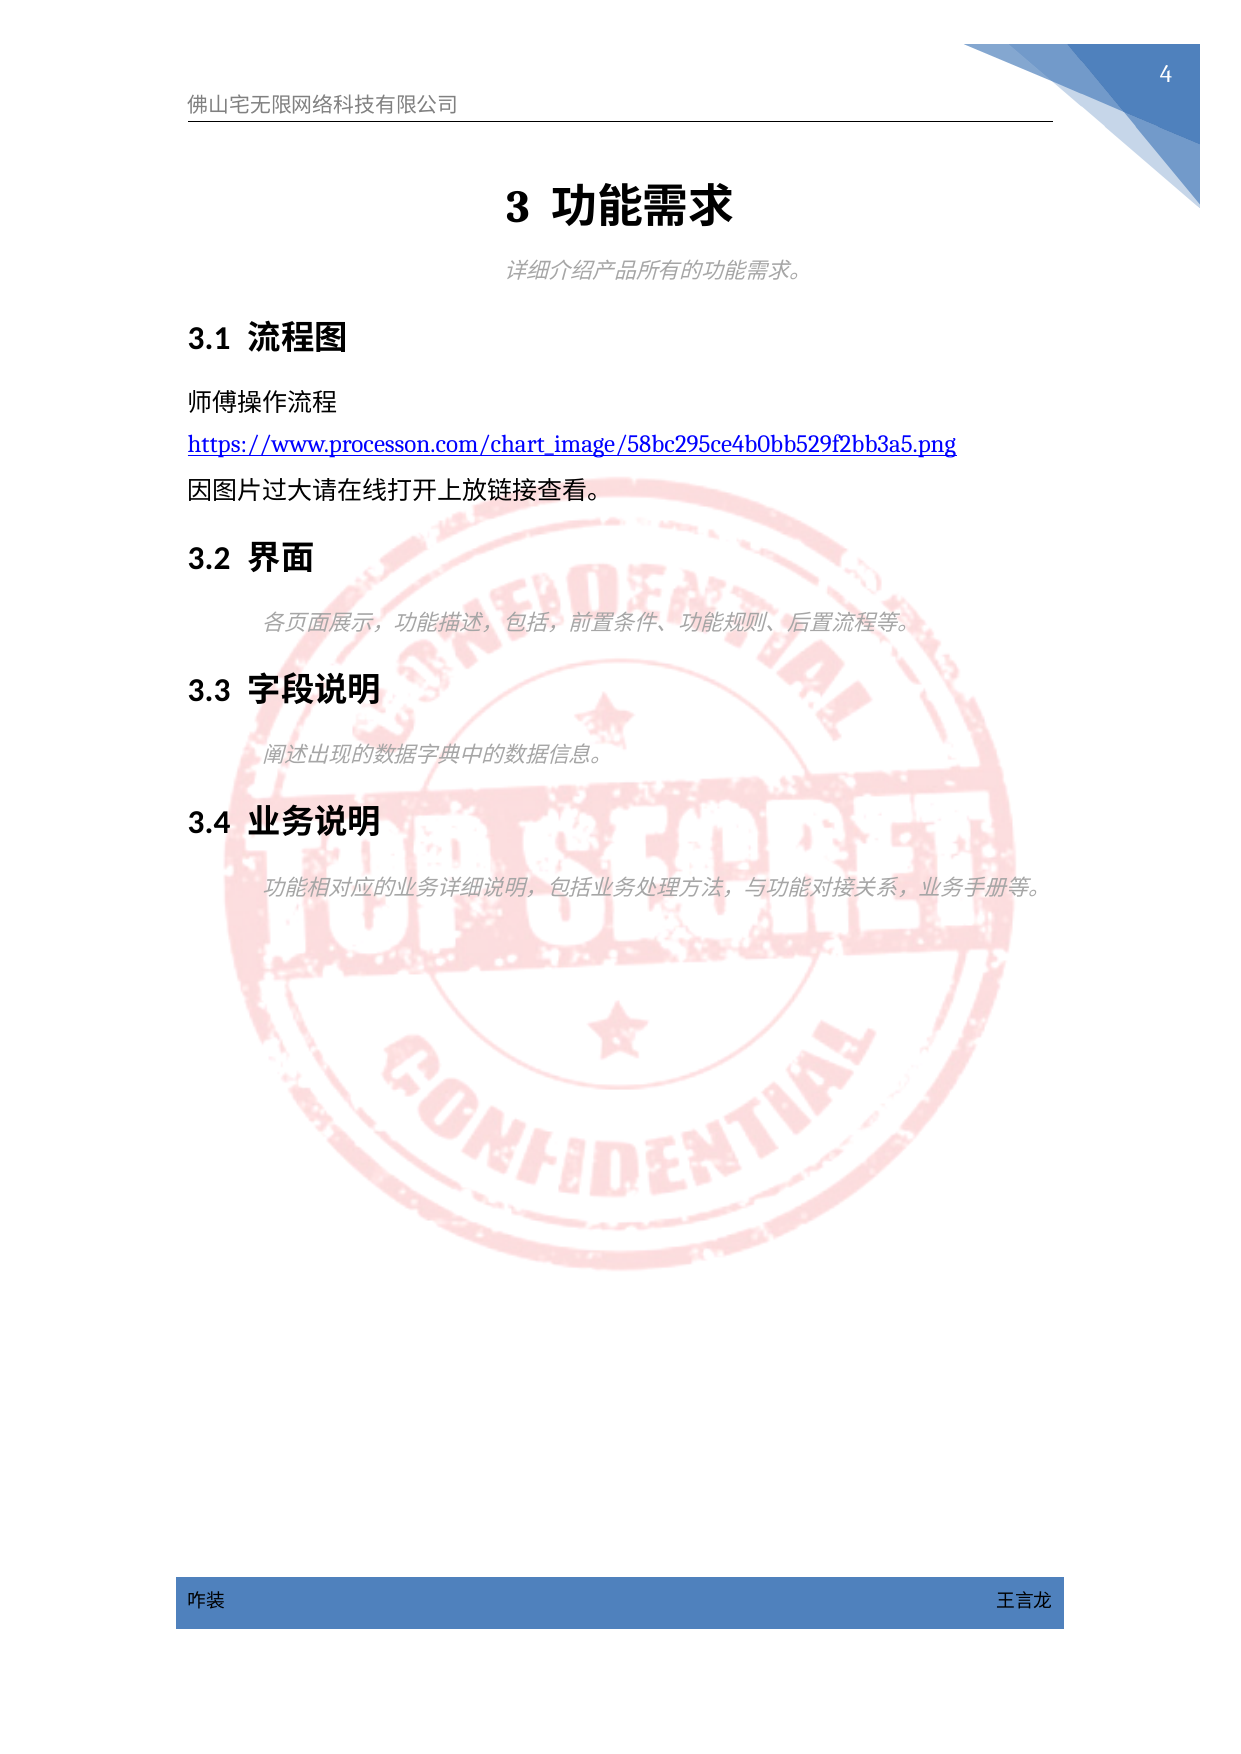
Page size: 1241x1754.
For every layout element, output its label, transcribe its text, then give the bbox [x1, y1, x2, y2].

text 各页面展示，功能描述，包括，前置条件、功能规则、后置流程等。 [262, 599, 1053, 643]
text 详细介绍产品所有的功能需求。 [262, 247, 1053, 291]
subtitle 流程图 [187, 291, 1053, 379]
subtitle 字段说明 [187, 643, 1053, 731]
text 功能相对应的业务详细说明，包括业务处理方法，与功能对接关系，业务手册等。。 [262, 863, 1053, 952]
text 阐述出现的数据字典中的数据信息。 [262, 731, 1053, 775]
text https://www.processon.com/chart_image/58bc295ce4b0bb529f2bb3a5.png [187, 423, 1053, 467]
text 因图片过大请在线打开上放链接查看。 [187, 467, 1053, 511]
subtitle 界面 [187, 511, 1053, 599]
picture [963, 44, 1200, 208]
subtitle 功能需求 [187, 158, 1053, 247]
subtitle 业务说明 [187, 775, 1053, 863]
text 师傅操作流程 [187, 379, 1053, 423]
